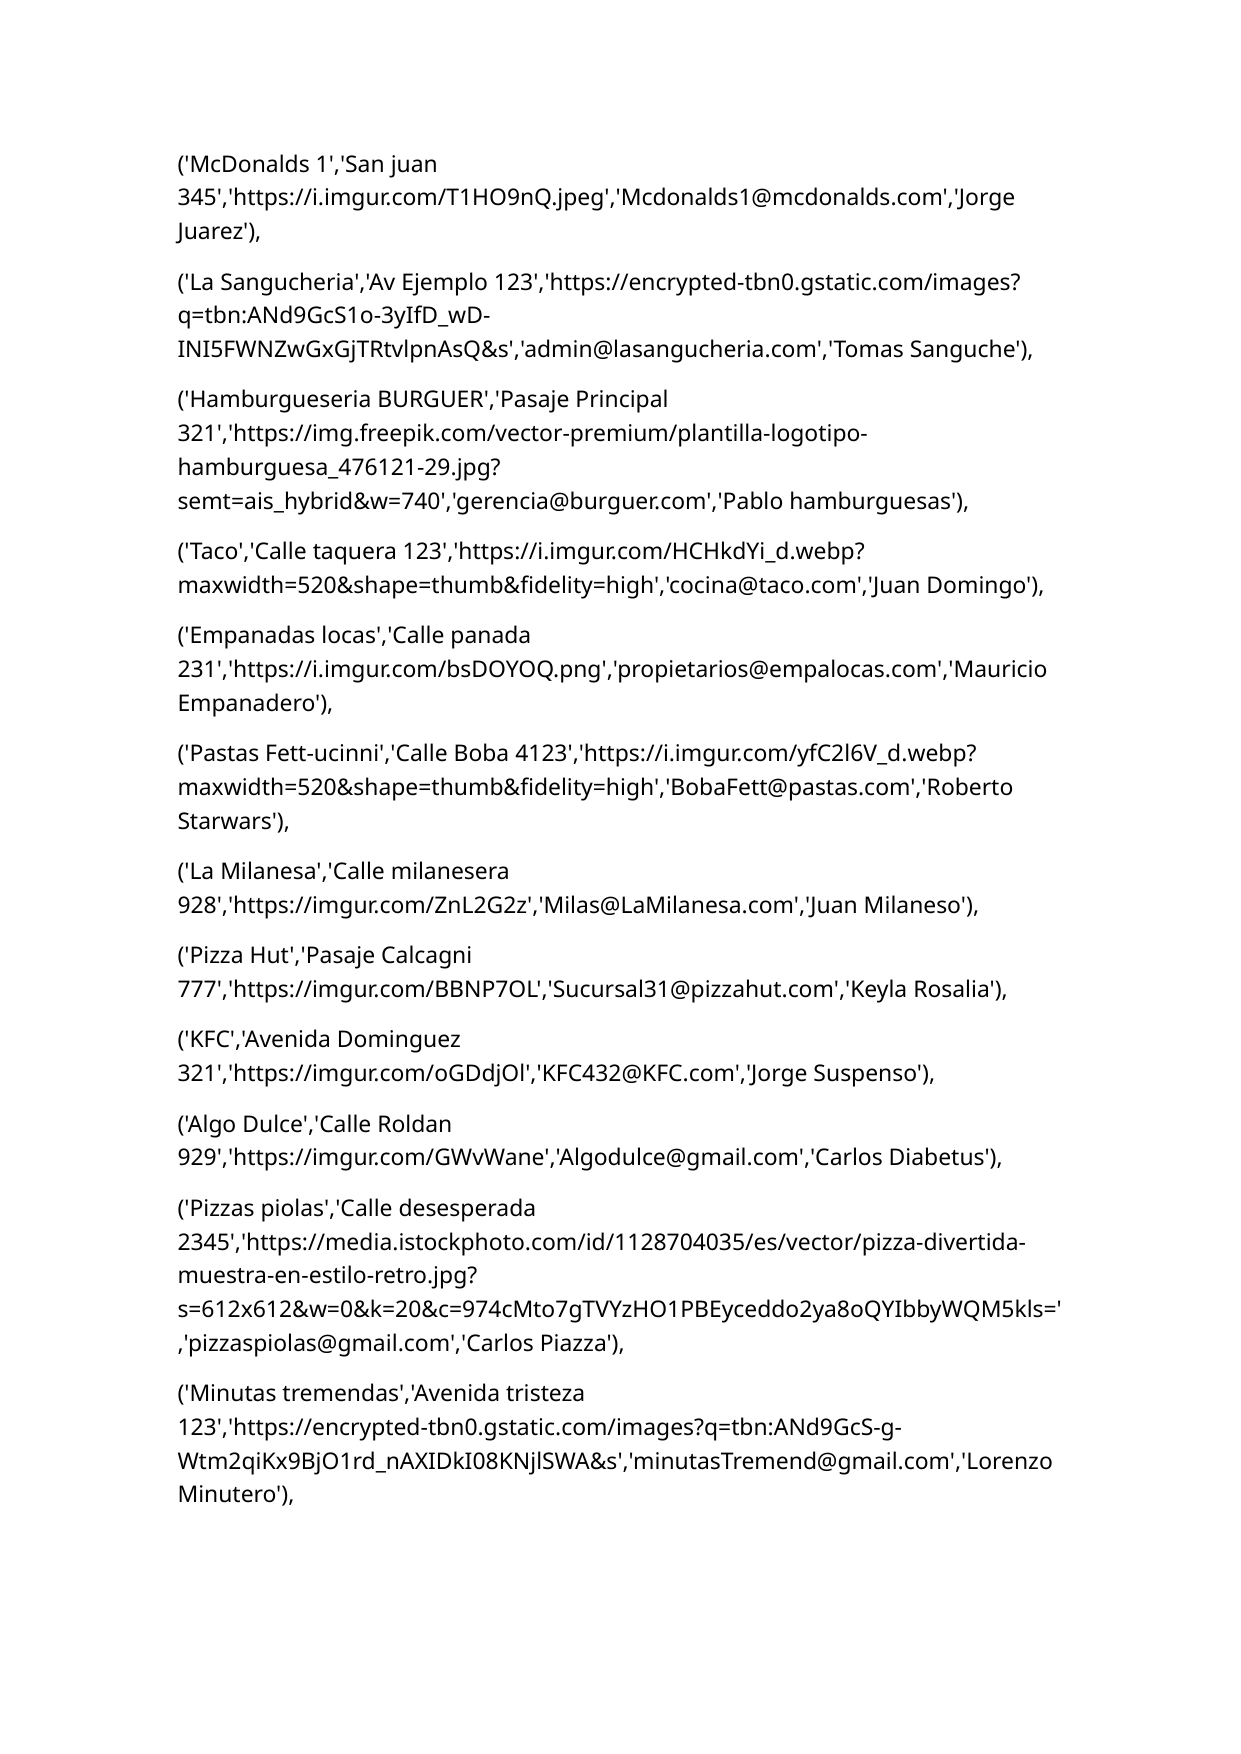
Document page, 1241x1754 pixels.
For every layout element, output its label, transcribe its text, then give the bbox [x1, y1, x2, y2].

text ('Empanadas locas','Calle panada 231','https://i.imgur.com/bsDOYOQ.png','propietarios@empalocas.com','Mauricio Empanadero'), [177, 619, 1063, 718]
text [177, 148, 1063, 246]
text ('KFC','Avenida Dominguez 321','https://imgur.com/oGDdjOl','KFC432@KFC.com','Jorge Suspenso'), [177, 1023, 1063, 1088]
text ('Taco','Calle taquera 123','https://i.imgur.com/HCHkdYi_d.webp?maxwidth=520&shape=thumb&fidelity=high','cocina@taco.com','Juan Domingo'), [177, 535, 1063, 600]
text ('Hamburgueseria BURGUER','Pasaje Principal 321','https://img.freepik.com/vector-premium/plantilla-logotipo-hamburguesa_476121-29.jpg?semt=ais_hybrid&w=740','gerencia@burguer.com','Pablo hamburguesas'), [177, 383, 1063, 516]
text ('Pizza Hut','Pasaje Calcagni 777','https://imgur.com/BBNP7OL','Sucursal31@pizzahut.com','Keyla Rosalia'), [177, 939, 1063, 1004]
text ('Pastas Fett-ucinni','Calle Boba 4123','https://i.imgur.com/yfC2l6V_d.webp?maxwidth=520&shape=thumb&fidelity=high','BobaFett@pastas.com','Roberto Starwars'), [177, 737, 1063, 836]
text ('Pizzas piolas','Calle desesperada 2345','https://media.istockphoto.com/id/1128704035/es/vector/pizza-divertida-muestra-en-estilo-retro.jpg?s=612x612&w=0&k=20&c=974cMto7gTVYzHO1PBEyceddo2ya8oQYIbbyWQM5kls=','pizzaspiolas@gmail.com','Carlos Piazza'), [177, 1192, 1063, 1358]
text ('Algo Dulce','Calle Roldan 929','https://imgur.com/GWvWane','Algodulce@gmail.com','Carlos Diabetus'), [177, 1108, 1063, 1173]
text ('La Milanesa','Calle milanesera 928','https://imgur.com/ZnL2G2z','Milas@LaMilanesa.com','Juan Milaneso'), [177, 855, 1063, 920]
text ('Minutas tremendas','Avenida tristeza 123','https://encrypted-tbn0.gstatic.com/images?q=tbn:ANd9GcS-g-Wtm2qiKx9BjO1rd_nAXIDkI08KNjlSWA&s','minutasTremend@gmail.com','Lorenzo Minutero'), [177, 1377, 1063, 1510]
text ('La Sangucheria','Av Ejemplo 123','https://encrypted-tbn0.gstatic.com/images?q=tbn:ANd9GcS1o-3yIfD_wD-INI5FWNZwGxGjTRtvlpnAsQ&s','admin@lasangucheria.com','Tomas Sanguche'), [177, 266, 1063, 364]
